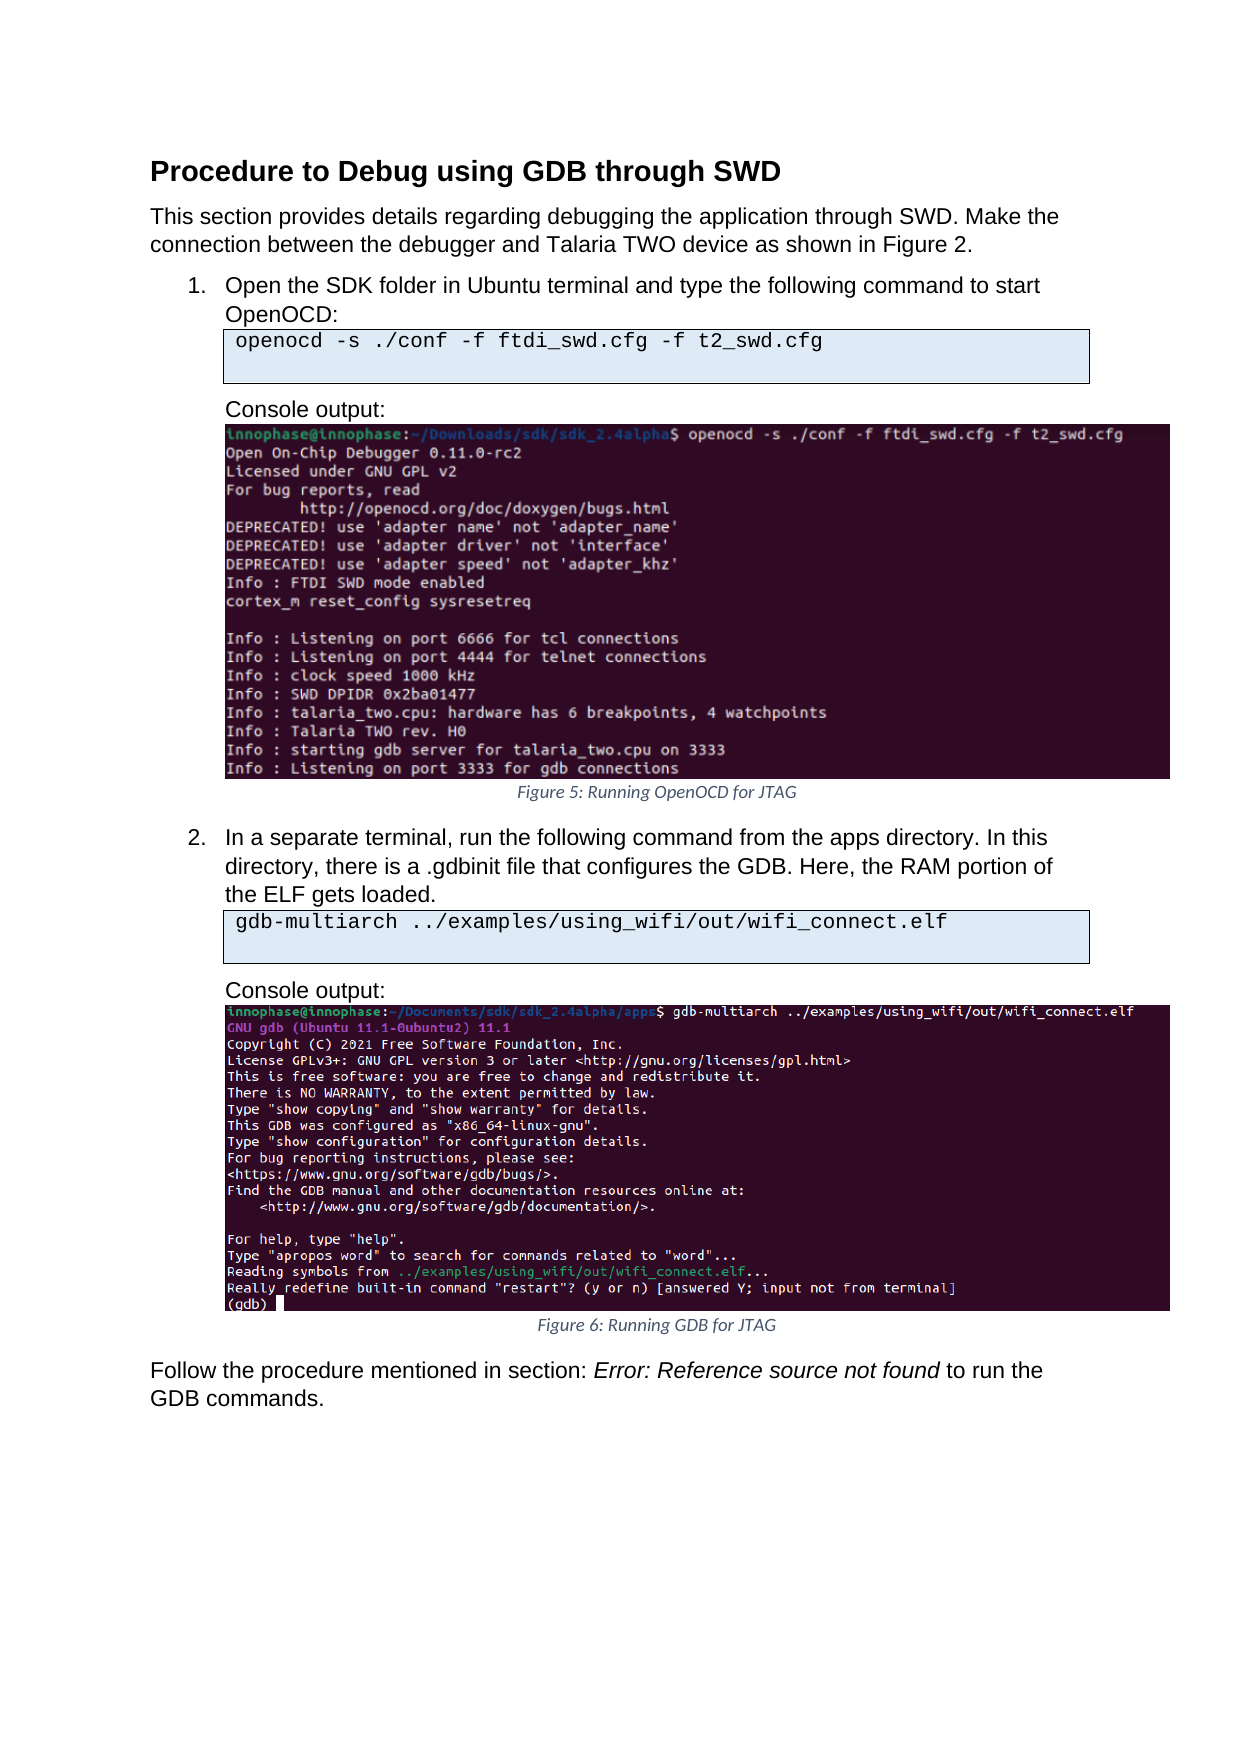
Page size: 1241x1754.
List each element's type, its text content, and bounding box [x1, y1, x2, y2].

table_header gdb-multiarch ../examples/using_wifi/out/wifi_connect.elf [224, 911, 1089, 963]
list Console output: [225, 396, 1090, 422]
text Figure 6: Running GDB for JTAG [225, 1313, 1090, 1336]
table_header openocd -s ./conf -f ftdi_swd.cfg -f t2_swd.cfg [224, 330, 1089, 382]
picture [225, 424, 1170, 779]
text Figure 5: Running OpenOCD for JTAG [225, 781, 1090, 803]
text This section provides details regarding debugging the application through SWD. Make the connection between the debugger and Talaria TWO device as shown in Figure 2. [150, 203, 1090, 258]
list Console output: [225, 977, 1090, 1003]
subtitle Procedure to Debug using GDB through SWD [150, 154, 1090, 188]
list In a separate terminal, run the following command from the apps directory. In this directory, there is a .gdbinit file that configures the GDB. Here, the RAM portion of the ELF gets loaded. [187, 824, 1090, 908]
picture [225, 1005, 1170, 1311]
list Open the SDK folder in Ubuntu terminal and type the following command to start OpenOCD: [187, 272, 1090, 327]
